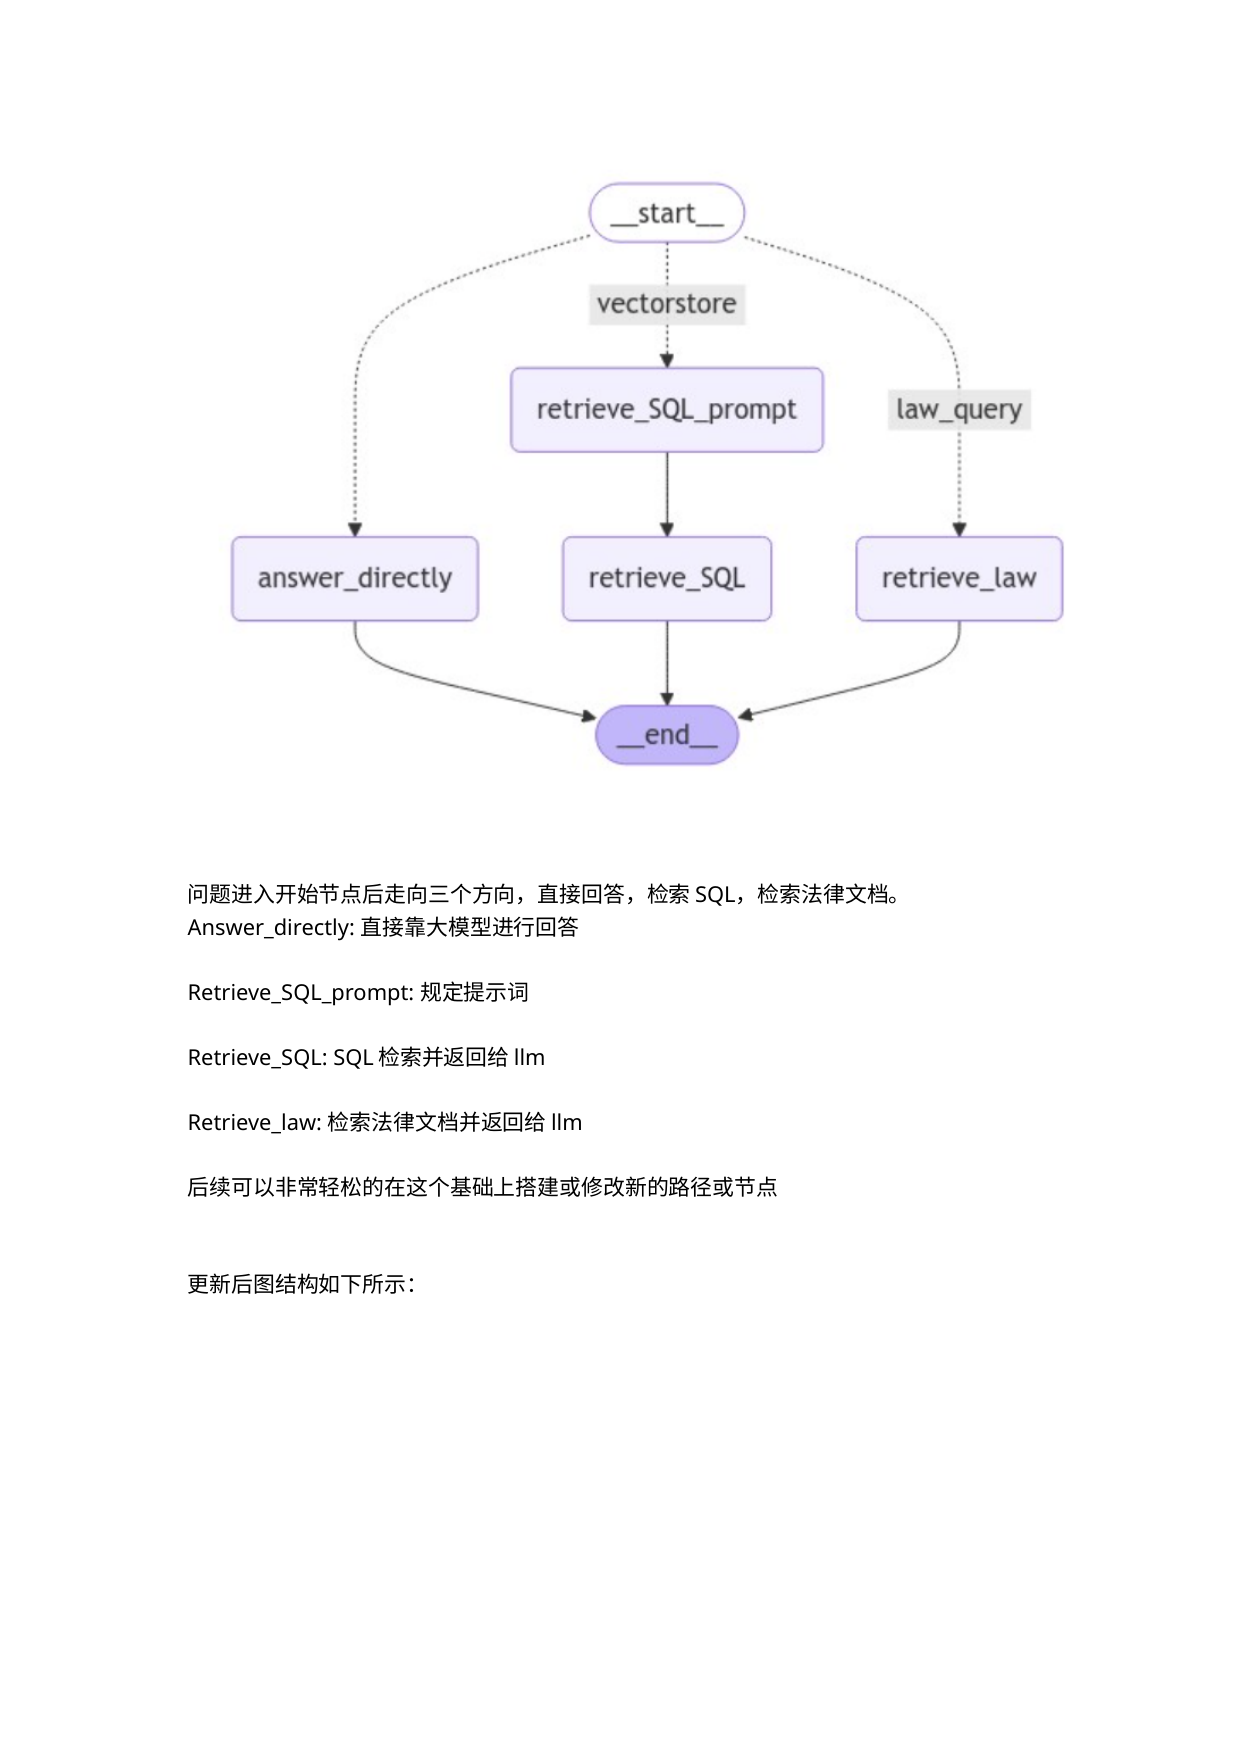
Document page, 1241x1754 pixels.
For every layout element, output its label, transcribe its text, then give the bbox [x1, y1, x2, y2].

picture [187, 162, 1173, 793]
text Answer_directly: 直接靠大模型进行回答 [187, 909, 1053, 942]
text Retrieve_SQL: SQL检索并返回给llm [187, 1039, 1053, 1072]
text 后续可以非常轻松的在这个基础上搭建或修改新的路径或节点 [187, 1169, 1053, 1202]
text 问题进入开始节点后走向三个方向，直接回答，检索SQL，检索法律文档。 [187, 877, 1053, 909]
text Retrieve_law: 检索法律文档并返回给llm [187, 1104, 1053, 1137]
text 更新后图结构如下所示： [187, 1267, 1053, 1299]
text Retrieve_SQL_prompt: 规定提示词 [187, 974, 1053, 1007]
